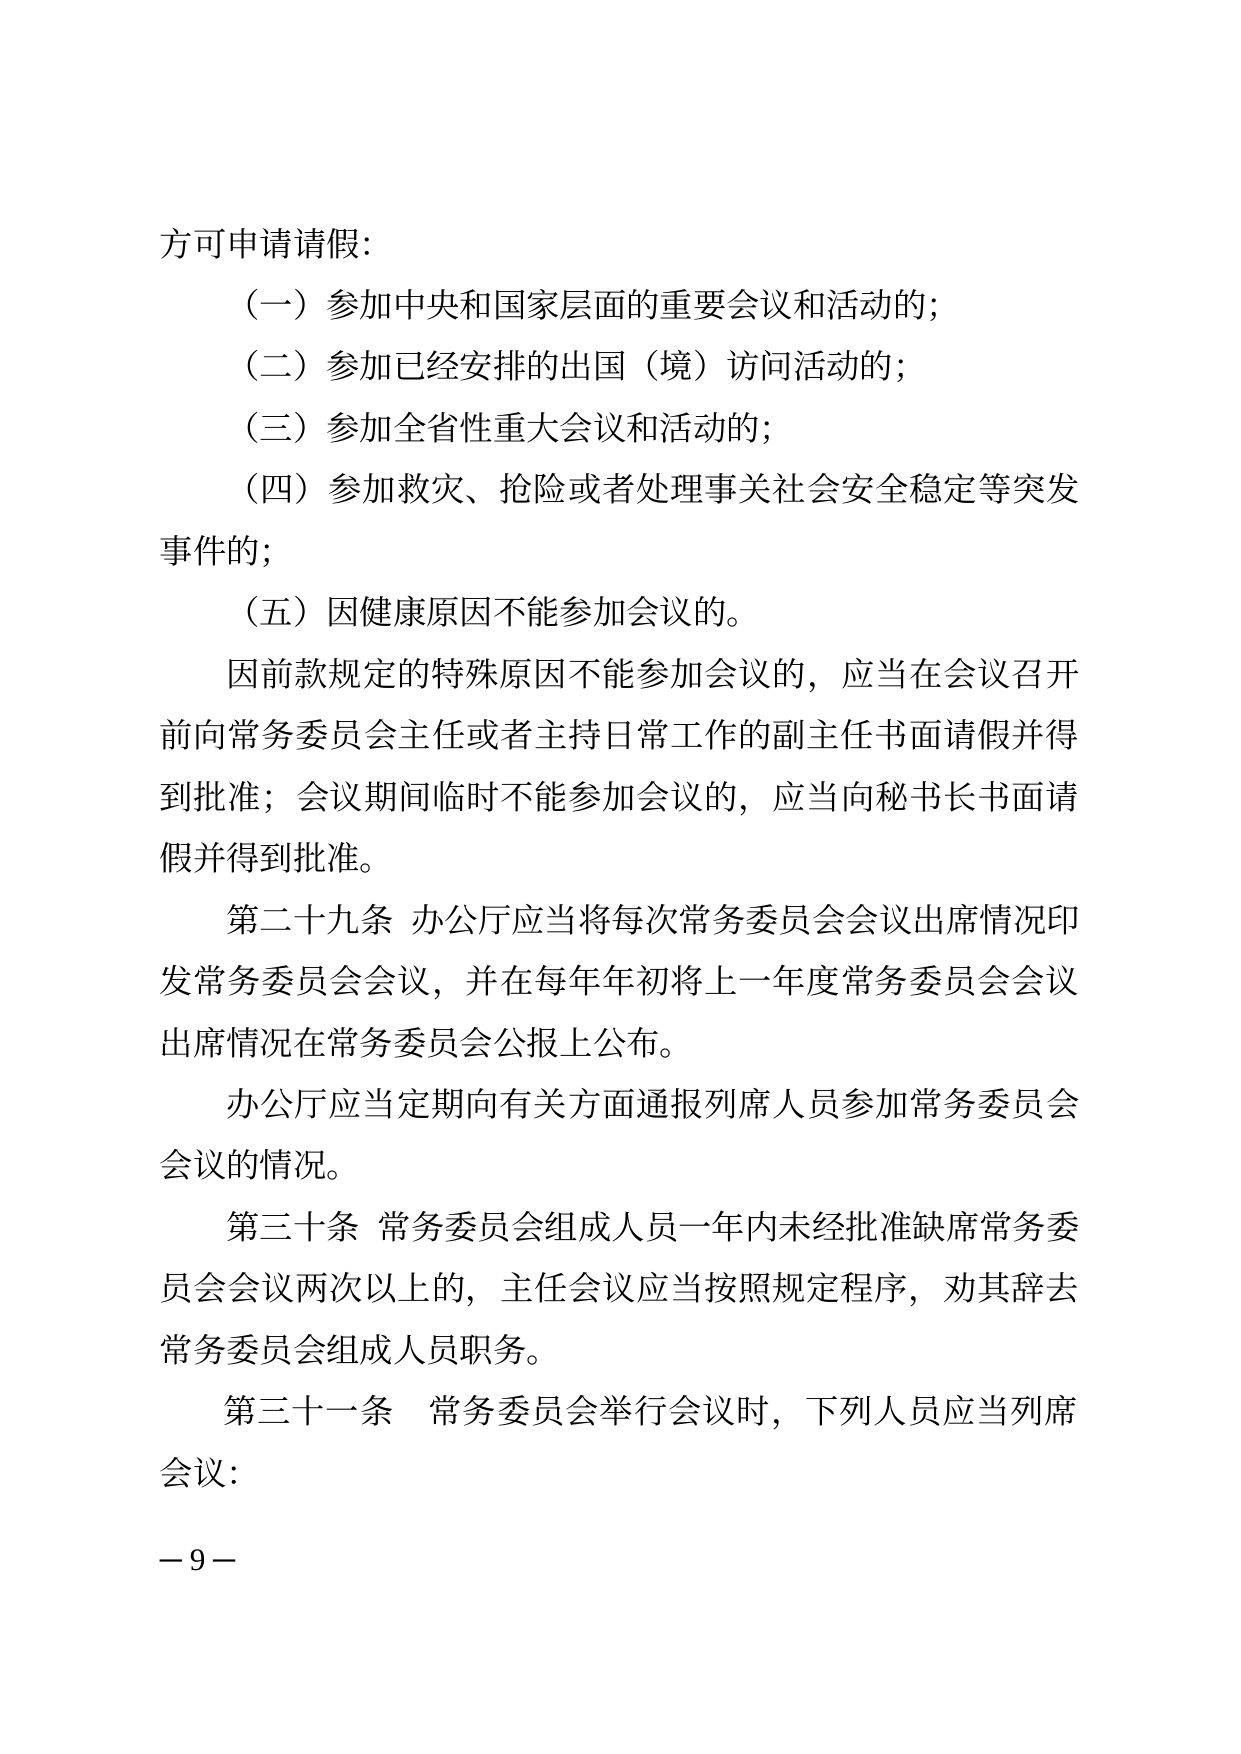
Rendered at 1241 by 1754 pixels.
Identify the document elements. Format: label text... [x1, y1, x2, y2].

text （一）参加中央和国家层面的重要会议和活动的； [159, 268, 1081, 330]
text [159, 207, 1081, 268]
text 第三十条 常务委员会组成人员一年内未经批准缺席常务委员会会议两次以上的，主任会议应当按照规定程序，劝其辞去常务委员会组成人员职务。 [159, 1190, 1081, 1374]
text （五）因健康原因不能参加会议的。 [159, 576, 1081, 637]
text （三）参加全省性重大会议和活动的； [159, 391, 1081, 453]
text （二）参加已经安排的出国（境）访问活动的； [159, 330, 1081, 391]
text 第三十一条 常务委员会举行会议时，下列人员应当列席会议： [159, 1374, 1081, 1497]
text 办公厅应当定期向有关方面通报列席人员参加常务委员会会议的情况。 [159, 1067, 1081, 1190]
text 因前款规定的特殊原因不能参加会议的，应当在会议召开前向常务委员会主任或者主持日常工作的副主任书面请假并得到批准；会议期间临时不能参加会议的，应当向秘书长书面请假并得到批准。 [159, 637, 1081, 883]
text 第二十九条 办公厅应当将每次常务委员会会议出席情况印发常务委员会会议，并在每年年初将上一年度常务委员会会议出席情况在常务委员会公报上公布。 [159, 883, 1081, 1067]
text （四）参加救灾、抢险或者处理事关社会安全稳定等突发事件的； [159, 453, 1081, 576]
